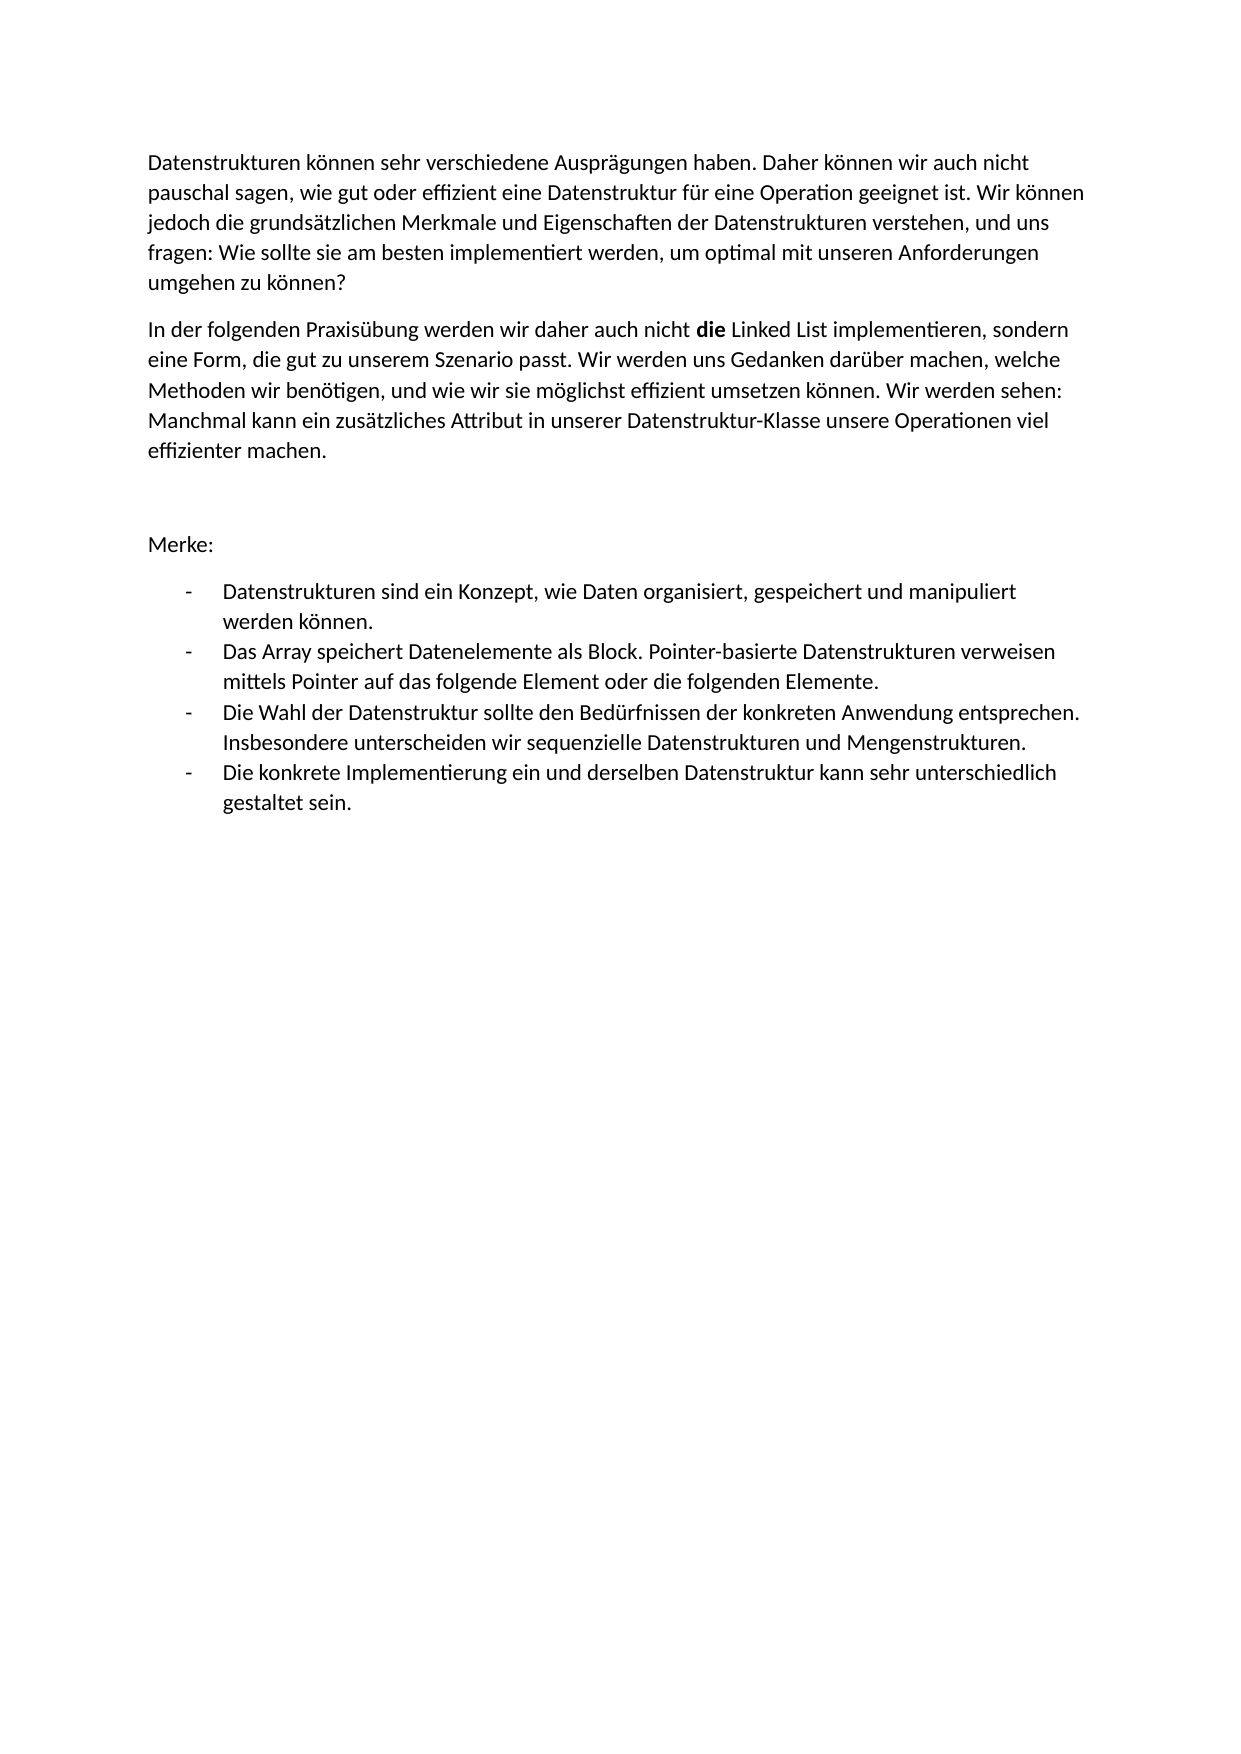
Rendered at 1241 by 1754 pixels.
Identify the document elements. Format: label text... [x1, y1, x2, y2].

text Merke: [148, 530, 1093, 558]
text Datenstrukturen können sehr verschiedene Ausprägungen haben. Daher können wir auch nicht pauschal sagen, wie gut oder effizient eine Datenstruktur für eine Operation geeignet ist. Wir können jedoch die grundsätzlichen Merkmale und Eigenschaften der Datenstrukturen verstehen, und uns fragen: Wie sollte sie am besten implementiert werden, um optimal mit unseren Anforderungen umgehen zu können? [148, 148, 1093, 296]
list Datenstrukturen sind ein Konzept, wie Daten organisiert, gespeichert und manipuliert werden können. [185, 577, 1093, 635]
list Die Wahl der Datenstruktur sollte den Bedürfnissen der konkreten Anwendung entsprechen. Insbesondere unterscheiden wir sequenzielle Datenstrukturen und Mengenstrukturen. [185, 698, 1093, 756]
text In der folgenden Praxisübung werden wir daher auch nicht die Linked List implementieren, sondern eine Form, die gut zu unserem Szenario passt. Wir werden uns Gedanken darüber machen, welche Methoden wir benötigen, und wie wir sie möglichst effizient umsetzen können. Wir werden sehen: Manchmal kann ein zusätzliches Attribut in unserer Datenstruktur-Klasse unsere Operationen viel effizienter machen. [148, 315, 1093, 464]
list Die konkrete Implementierung ein und derselben Datenstruktur kann sehr unterschiedlich gestaltet sein. [185, 758, 1093, 816]
list Das Array speichert Datenelemente als Block. Pointer-basierte Datenstrukturen verweisen mittels Pointer auf das folgende Element oder die folgenden Elemente. [185, 637, 1093, 695]
